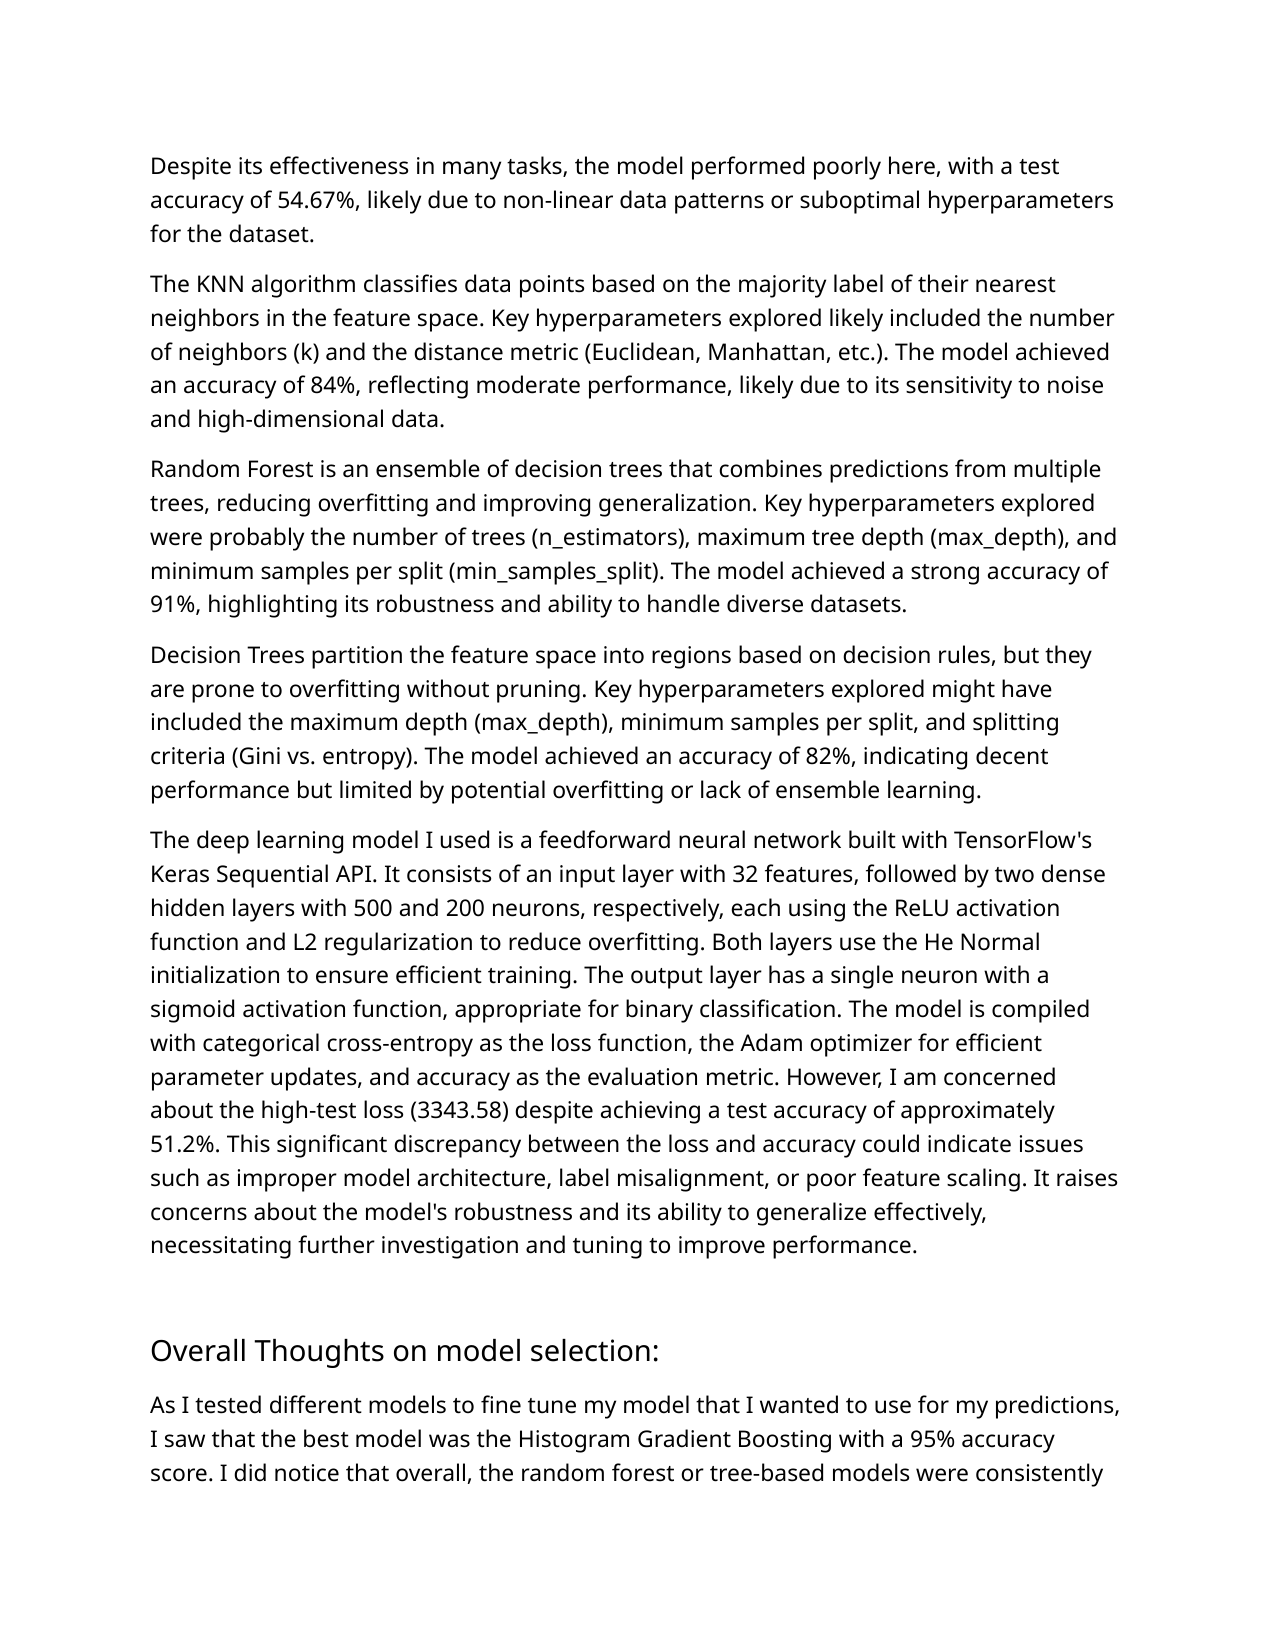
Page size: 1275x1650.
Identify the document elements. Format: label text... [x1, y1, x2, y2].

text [150, 1389, 1125, 1488]
text The deep learning model I used is a feedforward neural network built with TensorFlow's Keras Sequential API. It consists of an input layer with 32 features, followed by two dense hidden layers with 500 and 200 neurons, respectively, each using the ReLU activation function and L2 regularization to reduce overfitting. Both layers use the He Normal initialization to ensure efficient training. The output layer has a single neuron with a sigmoid activation function, appropriate for binary classification. The model is compiled with categorical cross-entropy as the loss function, the Adam optimizer for efficient parameter updates, and accuracy as the evaluation metric. However, I am concerned about the high-test loss (3343.58) despite achieving a test accuracy of approximately 51.2%. This significant discrepancy between the loss and accuracy could indicate issues such as improper model architecture, label misalignment, or poor feature scaling. It raises concerns about the model's robustness and its ability to generalize effectively, necessitating further investigation and tuning to improve performance. [150, 824, 1125, 1260]
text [150, 150, 1125, 249]
text Overall Thoughts on model selection: [150, 1330, 1125, 1370]
text Random Forest is an ensemble of decision trees that combines predictions from multiple trees, reducing overfitting and improving generalization. Key hyperparameters explored were probably the number of trees (n_estimators), maximum tree depth (max_depth), and minimum samples per split (min_samples_split). The model achieved a strong accuracy of 91%, highlighting its robustness and ability to handle diverse datasets. [150, 453, 1125, 619]
text Decision Trees partition the feature space into regions based on decision rules, but they are prone to overfitting without pruning. Key hyperparameters explored might have included the maximum depth (max_depth), minimum samples per split, and splitting criteria (Gini vs. entropy). The model achieved an accuracy of 82%, indicating decent performance but limited by potential overfitting or lack of ensemble learning. [150, 639, 1125, 805]
text The KNN algorithm classifies data points based on the majority label of their nearest neighbors in the feature space. Key hyperparameters explored likely included the number of neighbors (k) and the distance metric (Euclidean, Manhattan, etc.). The model achieved an accuracy of 84%, reflecting moderate performance, likely due to its sensitivity to noise and high-dimensional data. [150, 268, 1125, 434]
